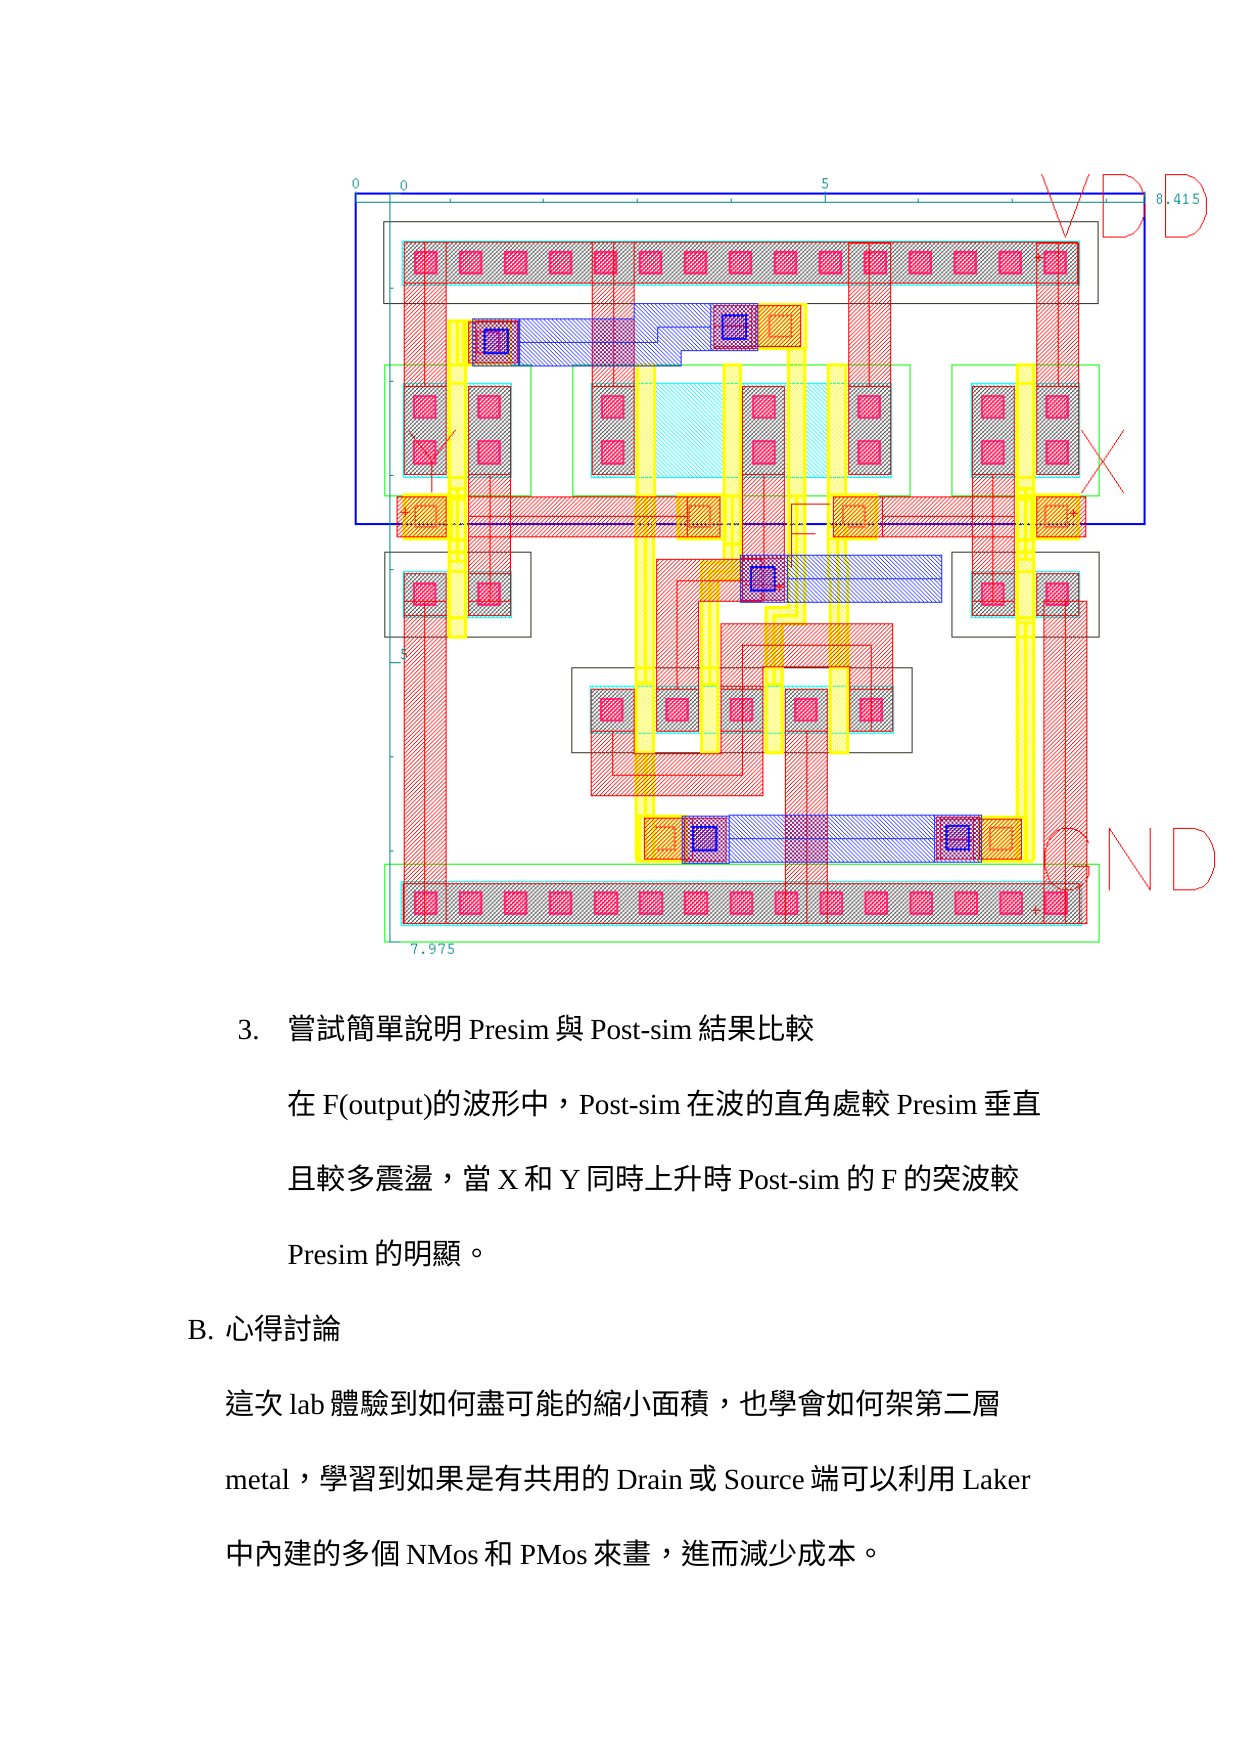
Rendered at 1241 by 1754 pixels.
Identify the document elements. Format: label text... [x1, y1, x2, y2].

list 心得討論 [187, 1289, 1053, 1364]
list 在F(output)的波形中，Post-sim在波的直角處較Presim垂直且較多震盪，當X和Y同時上升時Post-sim的F的突波較Presim的明顯。 [287, 1064, 1053, 1289]
list 嘗試簡單說明Presim與Post-sim結果比較 [237, 989, 1053, 1064]
picture [337, 164, 1229, 969]
list 這次lab體驗到如何盡可能的縮小面積，也學會如何架第二層metal，學習到如果是有共用的Drain或Source端可以利用Laker中內建的多個NMos和PMos來畫，進而減少成本。 [225, 1364, 1053, 1589]
